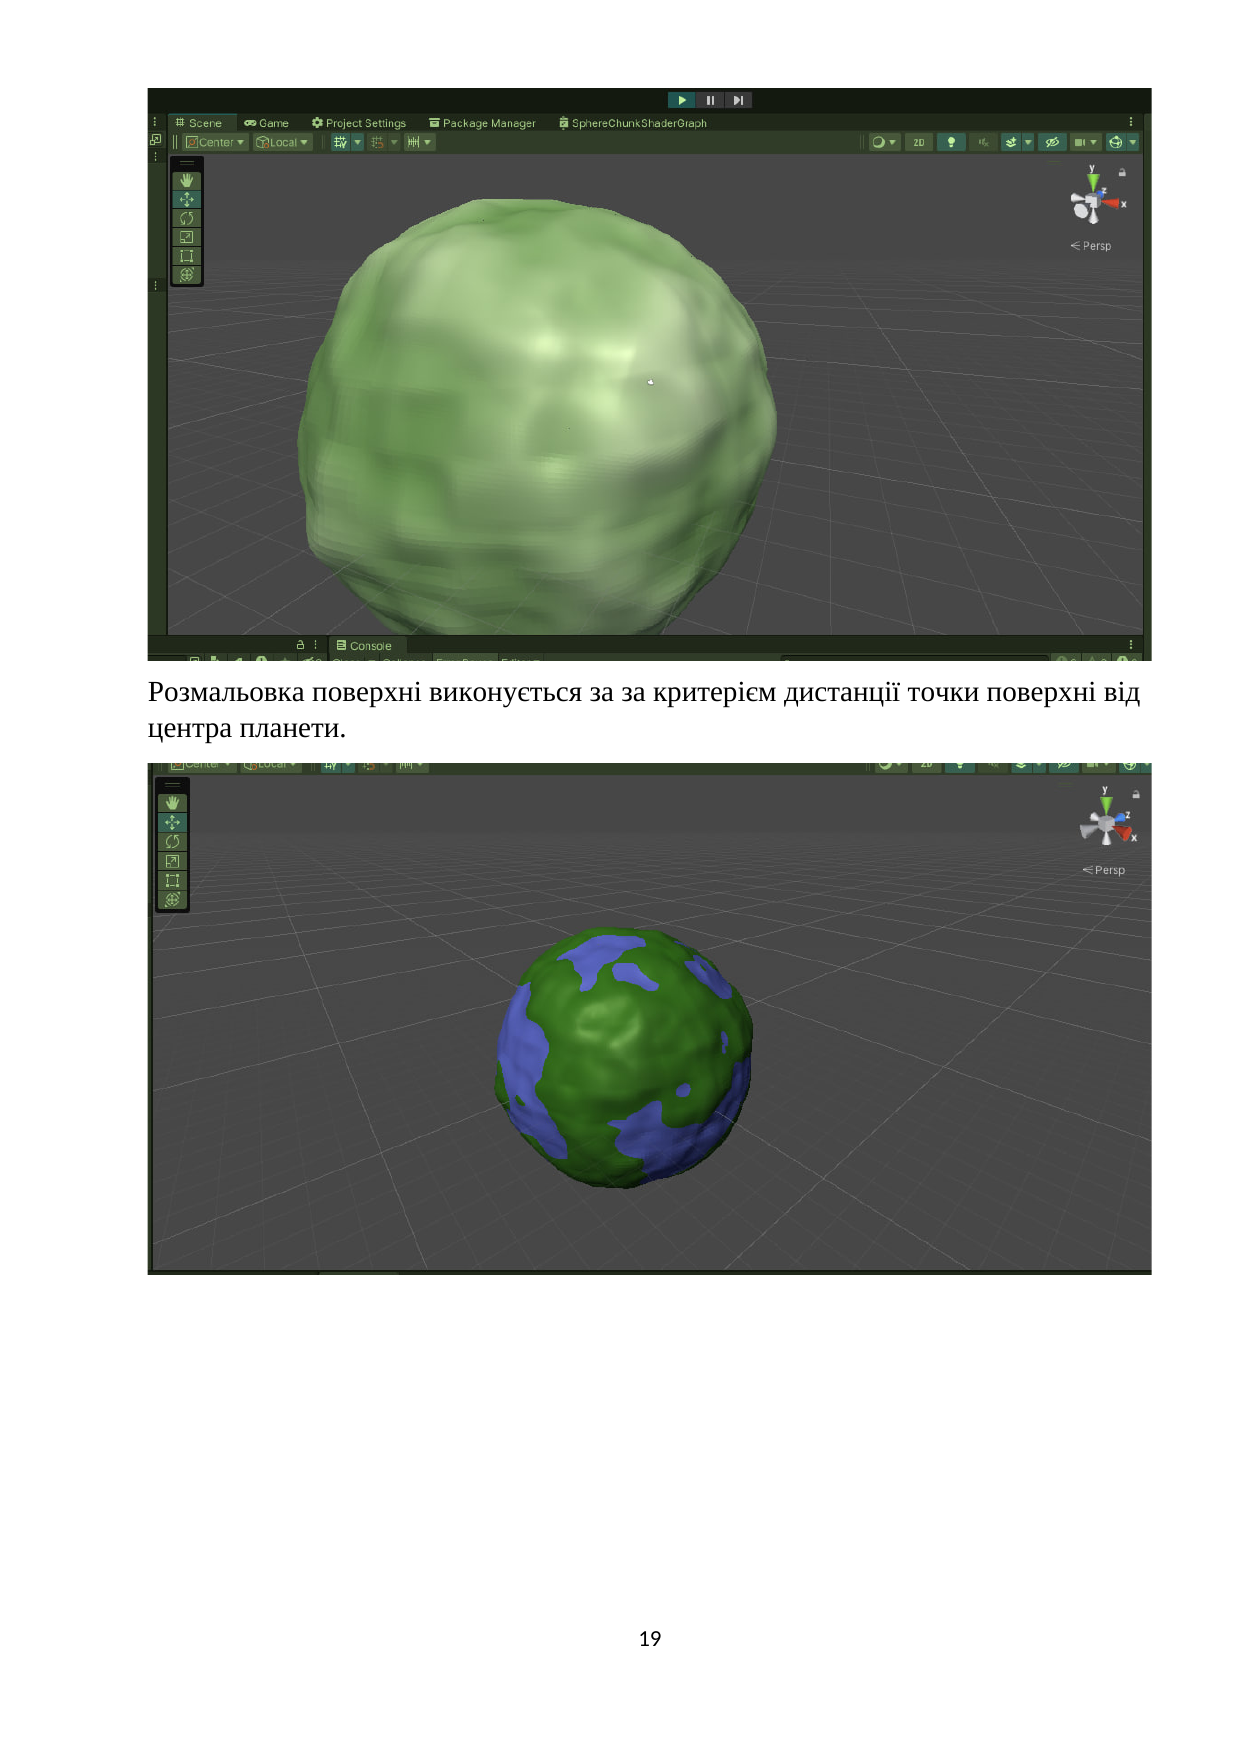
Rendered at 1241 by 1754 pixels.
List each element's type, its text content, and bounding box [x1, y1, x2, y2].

picture [147, 763, 1152, 1275]
picture [147, 88, 1152, 661]
text Розмальовка поверхні виконується за за критерієм дистанції точки поверхні від центра планети. [148, 674, 1152, 744]
